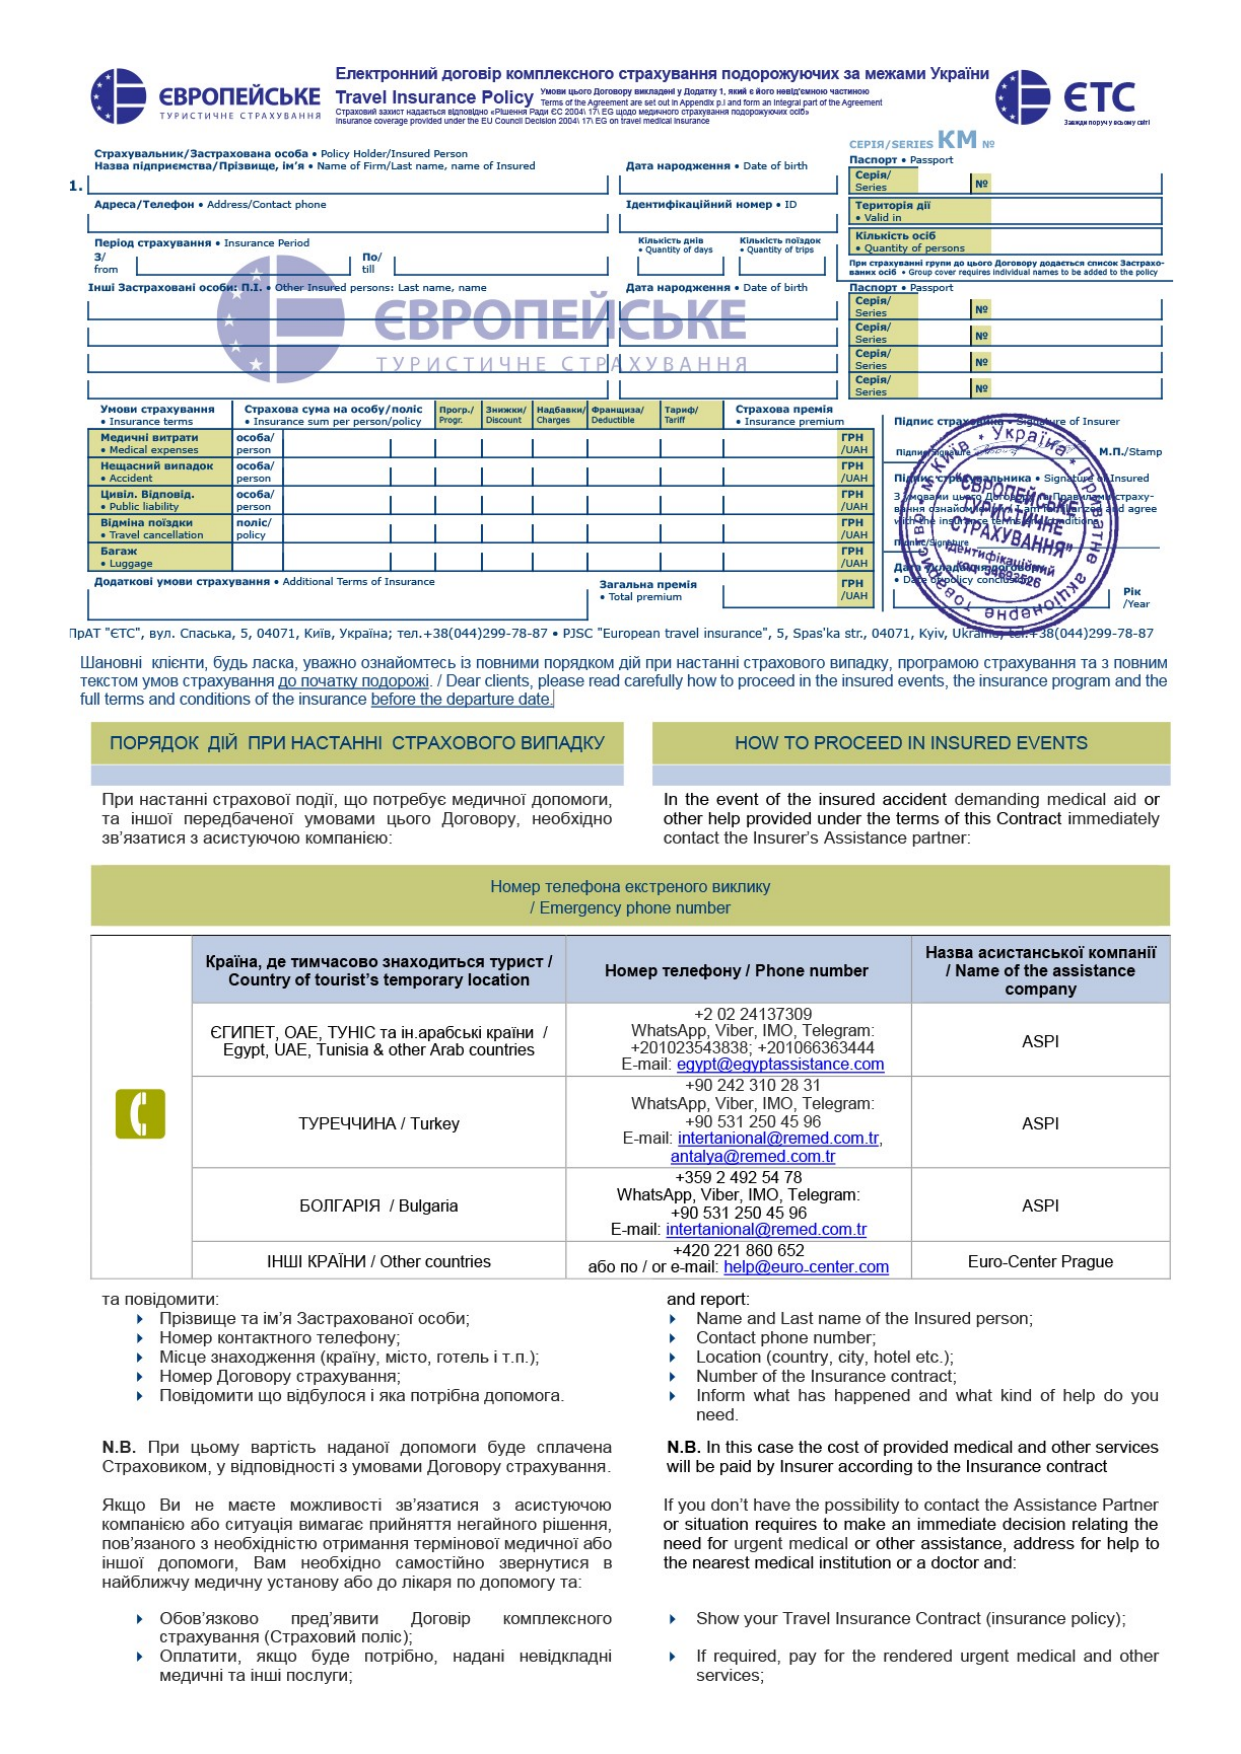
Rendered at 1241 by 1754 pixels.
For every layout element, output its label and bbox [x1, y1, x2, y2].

picture [69, 67, 1174, 1684]
